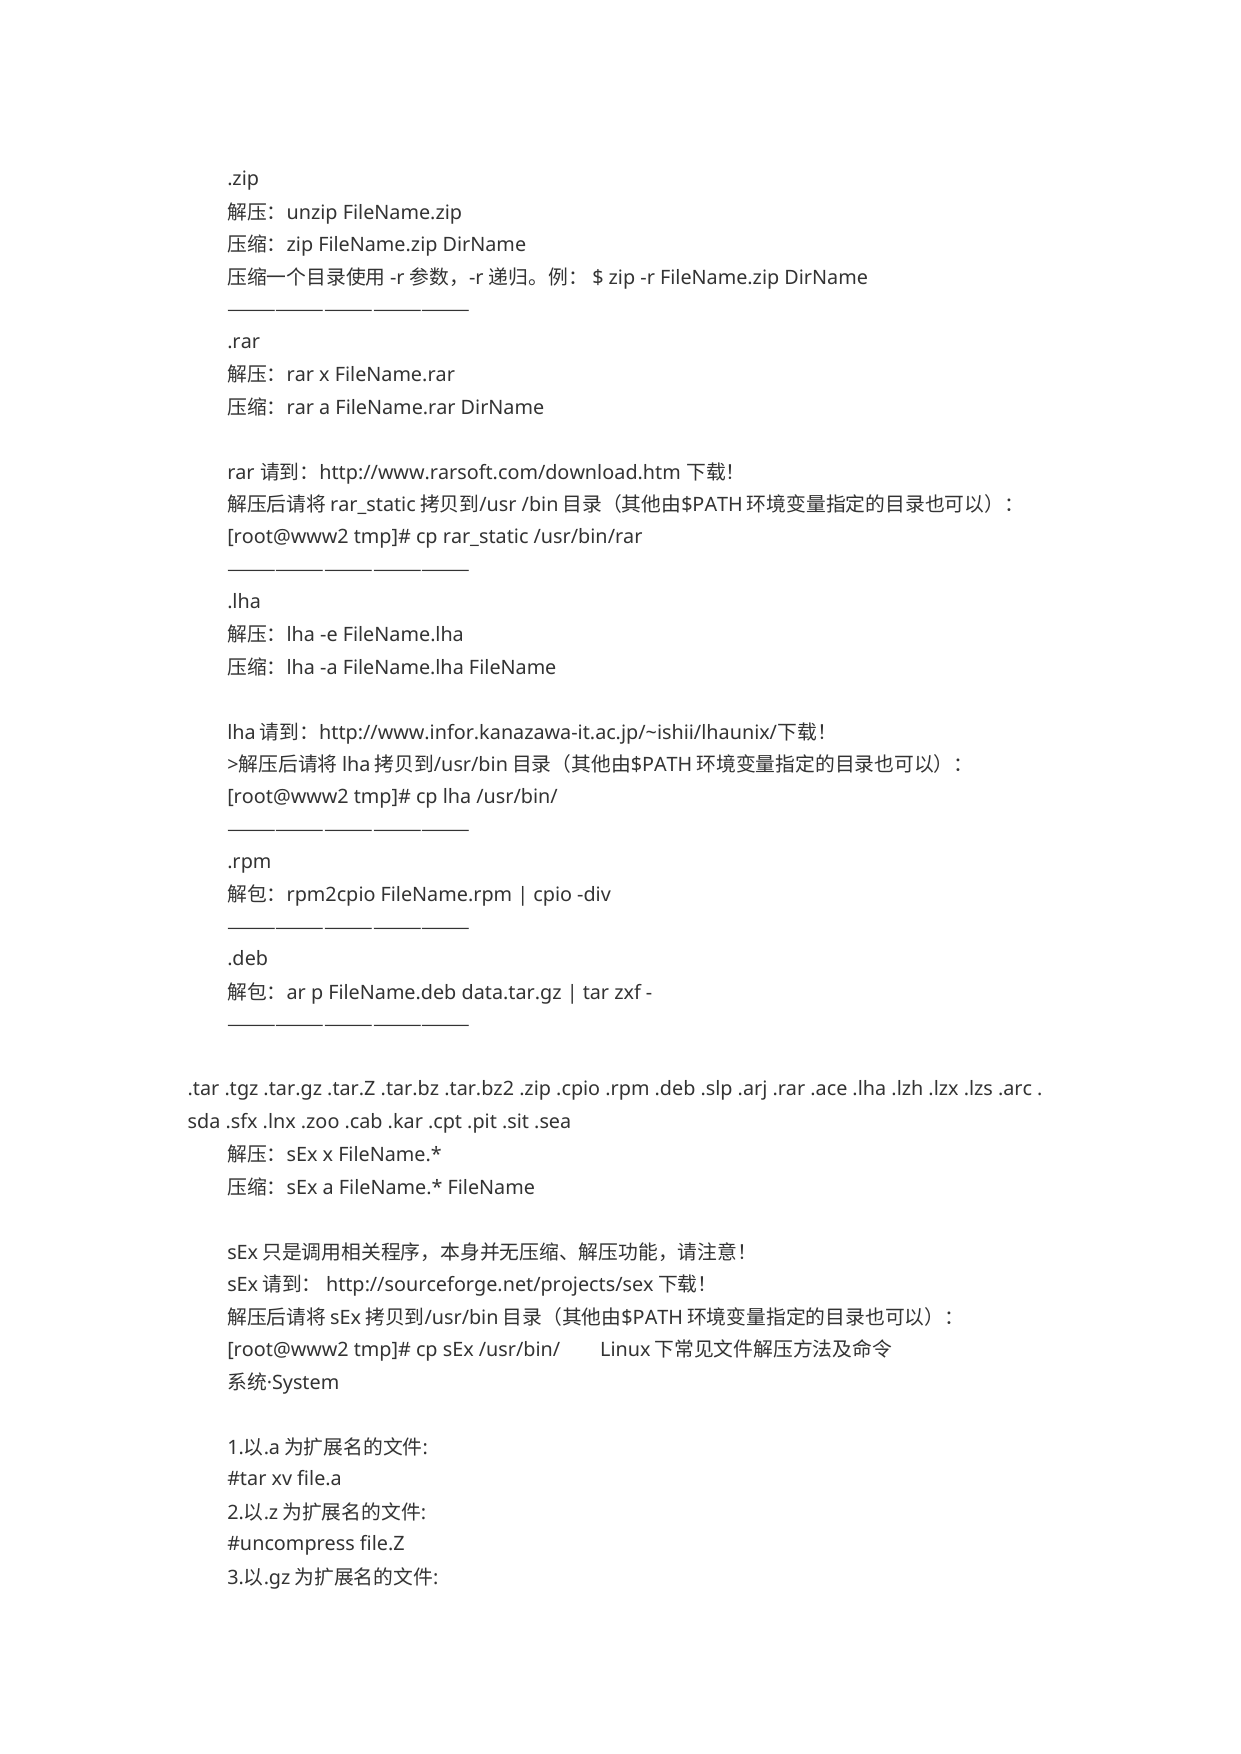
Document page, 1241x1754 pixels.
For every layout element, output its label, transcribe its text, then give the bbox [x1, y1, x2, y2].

text lha请到：http://www.infor.kanazawa-it.ac.jp/~ishii/lhaunix/下载！ [187, 714, 1053, 747]
text ——————————————— [187, 292, 1053, 324]
text 解压：sEx x FileName.* [187, 1137, 1053, 1169]
text ——————————————— [187, 552, 1053, 584]
text 系统·System [187, 1364, 1053, 1397]
text 解压后请将rar_static拷贝到/usr /bin目录（其他由$PATH环境变量指定的目录也可以）： [187, 487, 1053, 519]
text 解压：unzip FileName.zip [187, 194, 1053, 227]
text #uncompress file.Z [187, 1527, 1053, 1559]
text 解压后请将sEx拷贝到/usr/bin目录（其他由$PATH环境变量指定的目录也可以）： [187, 1299, 1053, 1332]
text [root@www2 tmp]# cp lha /usr/bin/ [187, 779, 1053, 812]
text 2.以.z为扩展名的文件: [187, 1494, 1053, 1527]
text sEx请到： http://sourceforge.net/projects/sex下载！ [187, 1267, 1053, 1299]
text 解包：ar p FileName.deb data.tar.gz | tar zxf - [187, 974, 1053, 1007]
text .zip [187, 162, 1053, 194]
text ——————————————— [187, 1007, 1053, 1039]
text 解压：rar x FileName.rar [187, 357, 1053, 389]
text 解包：rpm2cpio FileName.rpm | cpio -div [187, 877, 1053, 909]
text ——————————————— [187, 812, 1053, 844]
text .lha [187, 584, 1053, 617]
text 压缩一个目录使用 -r 参数，-r 递归。例： $ zip -r FileName.zip DirName [187, 259, 1053, 292]
text >解压后请将 lha拷贝到/usr/bin目录（其他由$PATH环境变量指定的目录也可以）： [187, 747, 1053, 779]
text [root@www2 tmp]# cp rar_static /usr/bin/rar [187, 519, 1053, 552]
text 压缩：rar a FileName.rar DirName [187, 389, 1053, 422]
text 压缩：sEx a FileName.* FileName [187, 1169, 1053, 1202]
text .rar [187, 324, 1053, 357]
text sEx只是调用相关程序，本身并无压缩、解压功能，请注意！ [187, 1234, 1053, 1267]
text 解压：lha -e FileName.lha [187, 617, 1053, 649]
text .rpm [187, 844, 1053, 877]
text 压缩：lha -a FileName.lha FileName [187, 649, 1053, 682]
text 3.以.gz为扩展名的文件: [187, 1559, 1053, 1592]
text 压缩：zip FileName.zip DirName [187, 227, 1053, 259]
text .deb [187, 942, 1053, 974]
text .tar .tgz .tar.gz .tar.Z .tar.bz .tar.bz2 .zip .cpio .rpm .deb .slp .arj .rar .ace .lha .lzh .lzx .lzs .arc .sda .sfx .lnx .zoo .cab .kar .cpt .pit .sit .sea [187, 1039, 1053, 1137]
text [root@www2 tmp]# cp sEx /usr/bin/ Linux下常见文件解压方法及命令 [187, 1332, 1053, 1364]
text ——————————————— [187, 909, 1053, 942]
text 1.以.a为扩展名的文件: [187, 1429, 1053, 1462]
text #tar xv file.a [187, 1462, 1053, 1494]
text rar 请到：http://www.rarsoft.com/download.htm 下载！ [187, 454, 1053, 487]
